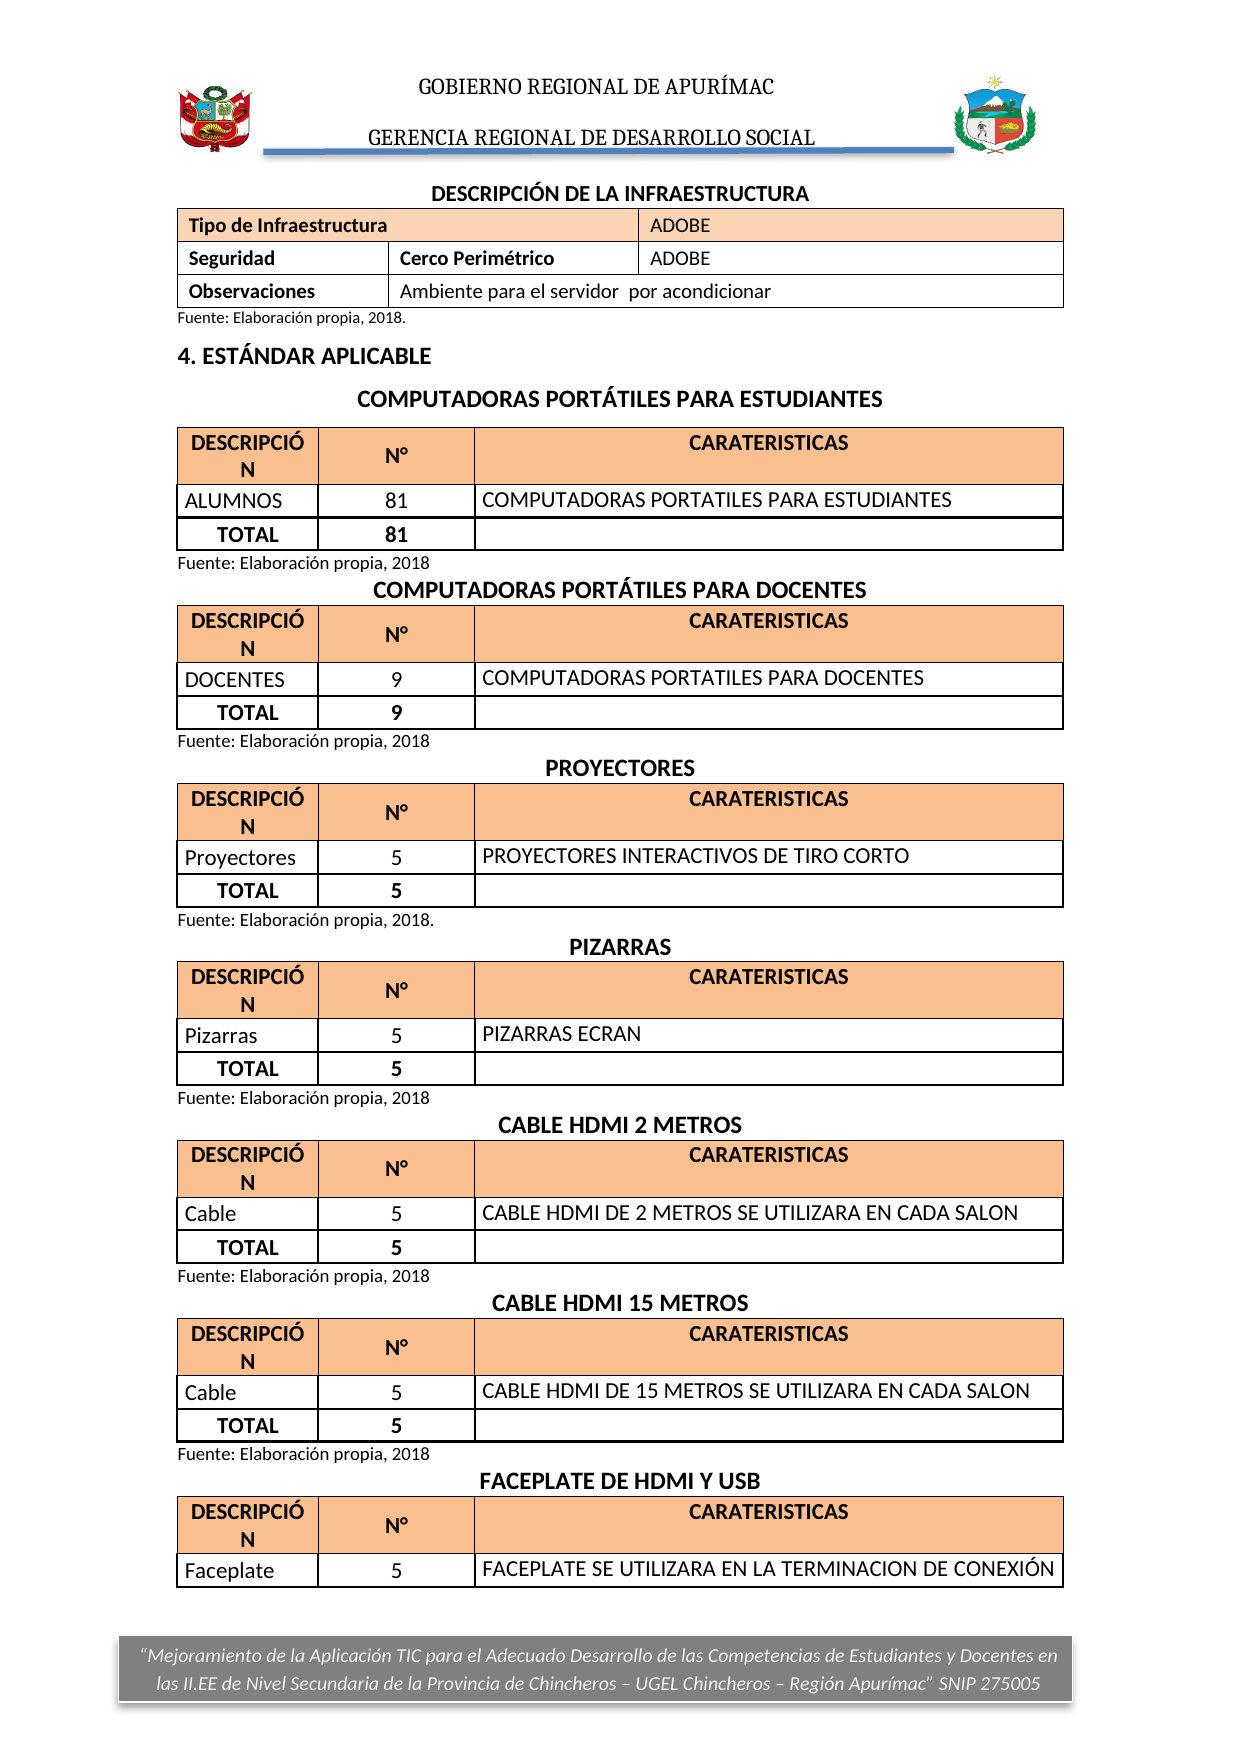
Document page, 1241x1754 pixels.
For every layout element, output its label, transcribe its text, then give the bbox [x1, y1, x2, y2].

table_cell Cerco Perimétrico [389, 242, 638, 274]
picture [174, 84, 255, 154]
table_header CARATERISTICAS [475, 606, 1063, 662]
table_header DESCRIPCIÓN [178, 1141, 318, 1197]
table_cell 5 [319, 1231, 474, 1262]
text FACEPLATE DE HDMI Y USB [133, 1465, 1063, 1496]
table_cell Proyectores [178, 841, 317, 873]
text Computadoras portátiles para estudiantes [177, 383, 1063, 414]
table_cell ADOBE [639, 242, 1063, 274]
table_header Tipo de Infraestructura [178, 209, 638, 241]
table_cell TOTAL [178, 519, 317, 549]
table_cell 5 [319, 1376, 474, 1408]
table_header CARATERISTICAS [475, 1319, 1063, 1375]
table_header CARATERISTICAS [475, 1141, 1063, 1197]
table_cell PIZARRAS ECRAN [476, 1019, 1062, 1051]
table_cell FACEPLATE SE UTILIZARA EN LA TERMINACION DE CONEXIÓN DEL PROYECTOR. [476, 1554, 1062, 1586]
text Fuente: Elaboración propia, 2018 [133, 729, 1063, 752]
table_cell [476, 519, 1062, 549]
table_header ADOBE [639, 209, 1063, 241]
table_header N° [319, 1497, 474, 1553]
table_cell [476, 1231, 1062, 1262]
table_cell [476, 1053, 1062, 1084]
table_cell TOTAL [178, 875, 317, 906]
text DESCRIPCIÓN DE LA INFRAESTRUCTURA [177, 179, 1063, 208]
table_cell 81 [319, 519, 474, 549]
table_header N° [319, 428, 474, 484]
table_cell Seguridad [178, 242, 388, 274]
table_cell TOTAL [178, 1053, 317, 1084]
table_cell COMPUTADORAS PORTATILES PARA ESTUDIANTES [476, 485, 1062, 516]
table_cell Cable [178, 1376, 317, 1408]
table_cell Pizarras [178, 1019, 317, 1051]
table_header DESCRIPCIÓN [178, 606, 318, 662]
table_cell 5 [319, 875, 474, 906]
table_cell 5 [319, 841, 474, 873]
text CABLE HDMI 15 METROS [133, 1287, 1063, 1318]
table_cell TOTAL [178, 1231, 317, 1262]
text Fuente: Elaboración propia, 2018. [133, 308, 1063, 328]
table_cell 5 [319, 1019, 474, 1051]
table_cell [476, 875, 1062, 906]
table_header N° [319, 962, 474, 1018]
text Fuente: Elaboración propia, 2018. [133, 908, 1063, 931]
table_cell Faceplate [178, 1554, 317, 1586]
table_cell DOCENTES [178, 663, 317, 695]
text Fuente: Elaboración propia, 2018 [133, 1442, 1063, 1465]
picture [954, 74, 1036, 154]
table_cell 5 [319, 1554, 474, 1586]
table_cell CABLE HDMI DE 15 METROS SE UTILIZARA EN CADA SALON [476, 1376, 1062, 1408]
table_header DESCRIPCIÓN [178, 784, 318, 840]
table_header CARATERISTICAS [475, 428, 1063, 484]
table_header CARATERISTICAS [475, 1497, 1063, 1553]
table_header N° [319, 1319, 474, 1375]
table_cell 5 [319, 1053, 474, 1084]
text PIZARRAS [133, 931, 1063, 961]
table_header DESCRIPCIÓN [178, 1319, 318, 1375]
table_cell 5 [319, 1198, 474, 1229]
table_header DESCRIPCIÓN [178, 428, 318, 484]
table_header N° [319, 1141, 474, 1197]
table_cell COMPUTADORAS PORTATILES PARA DOCENTES [476, 663, 1062, 695]
table_cell 9 [319, 697, 474, 727]
text Fuente: Elaboración propia, 2018 [133, 1086, 1063, 1109]
table_cell Cable [178, 1198, 317, 1229]
text ProyectorES [133, 752, 1063, 783]
table_cell Ambiente para el servidor por acondicionar [389, 275, 1063, 307]
table_cell TOTAL [178, 697, 317, 727]
table_cell CABLE HDMI DE 2 METROS SE UTILIZARA EN CADA SALON [476, 1198, 1062, 1229]
table_cell ALUMNOS [178, 485, 317, 516]
table_cell [476, 697, 1062, 727]
table_cell 9 [319, 663, 474, 695]
table_header DESCRIPCIÓN [178, 1497, 318, 1553]
table_header N° [319, 606, 474, 662]
table_cell Observaciones [178, 275, 388, 307]
text Fuente: Elaboración propia, 2018 [133, 551, 1063, 574]
table_header CARATERISTICAS [475, 962, 1063, 1018]
table_cell [476, 1410, 1062, 1440]
table_cell 81 [319, 485, 474, 516]
text CABLE HDMI 2 METROS [133, 1109, 1063, 1139]
text 4. ESTÁNDAR APLICABLE [177, 341, 1063, 371]
text Fuente: Elaboración propia, 2018 [133, 1264, 1063, 1287]
table_cell TOTAL [178, 1410, 317, 1440]
text Computadoras portátiles para Docentes [133, 574, 1063, 605]
table_header DESCRIPCIÓN [178, 962, 318, 1018]
table_header N° [319, 784, 474, 840]
table_header CARATERISTICAS [475, 784, 1063, 840]
table_cell 5 [319, 1410, 474, 1440]
table_cell PROYECTORES INTERACTIVOS DE TIRO CORTO [476, 841, 1062, 873]
